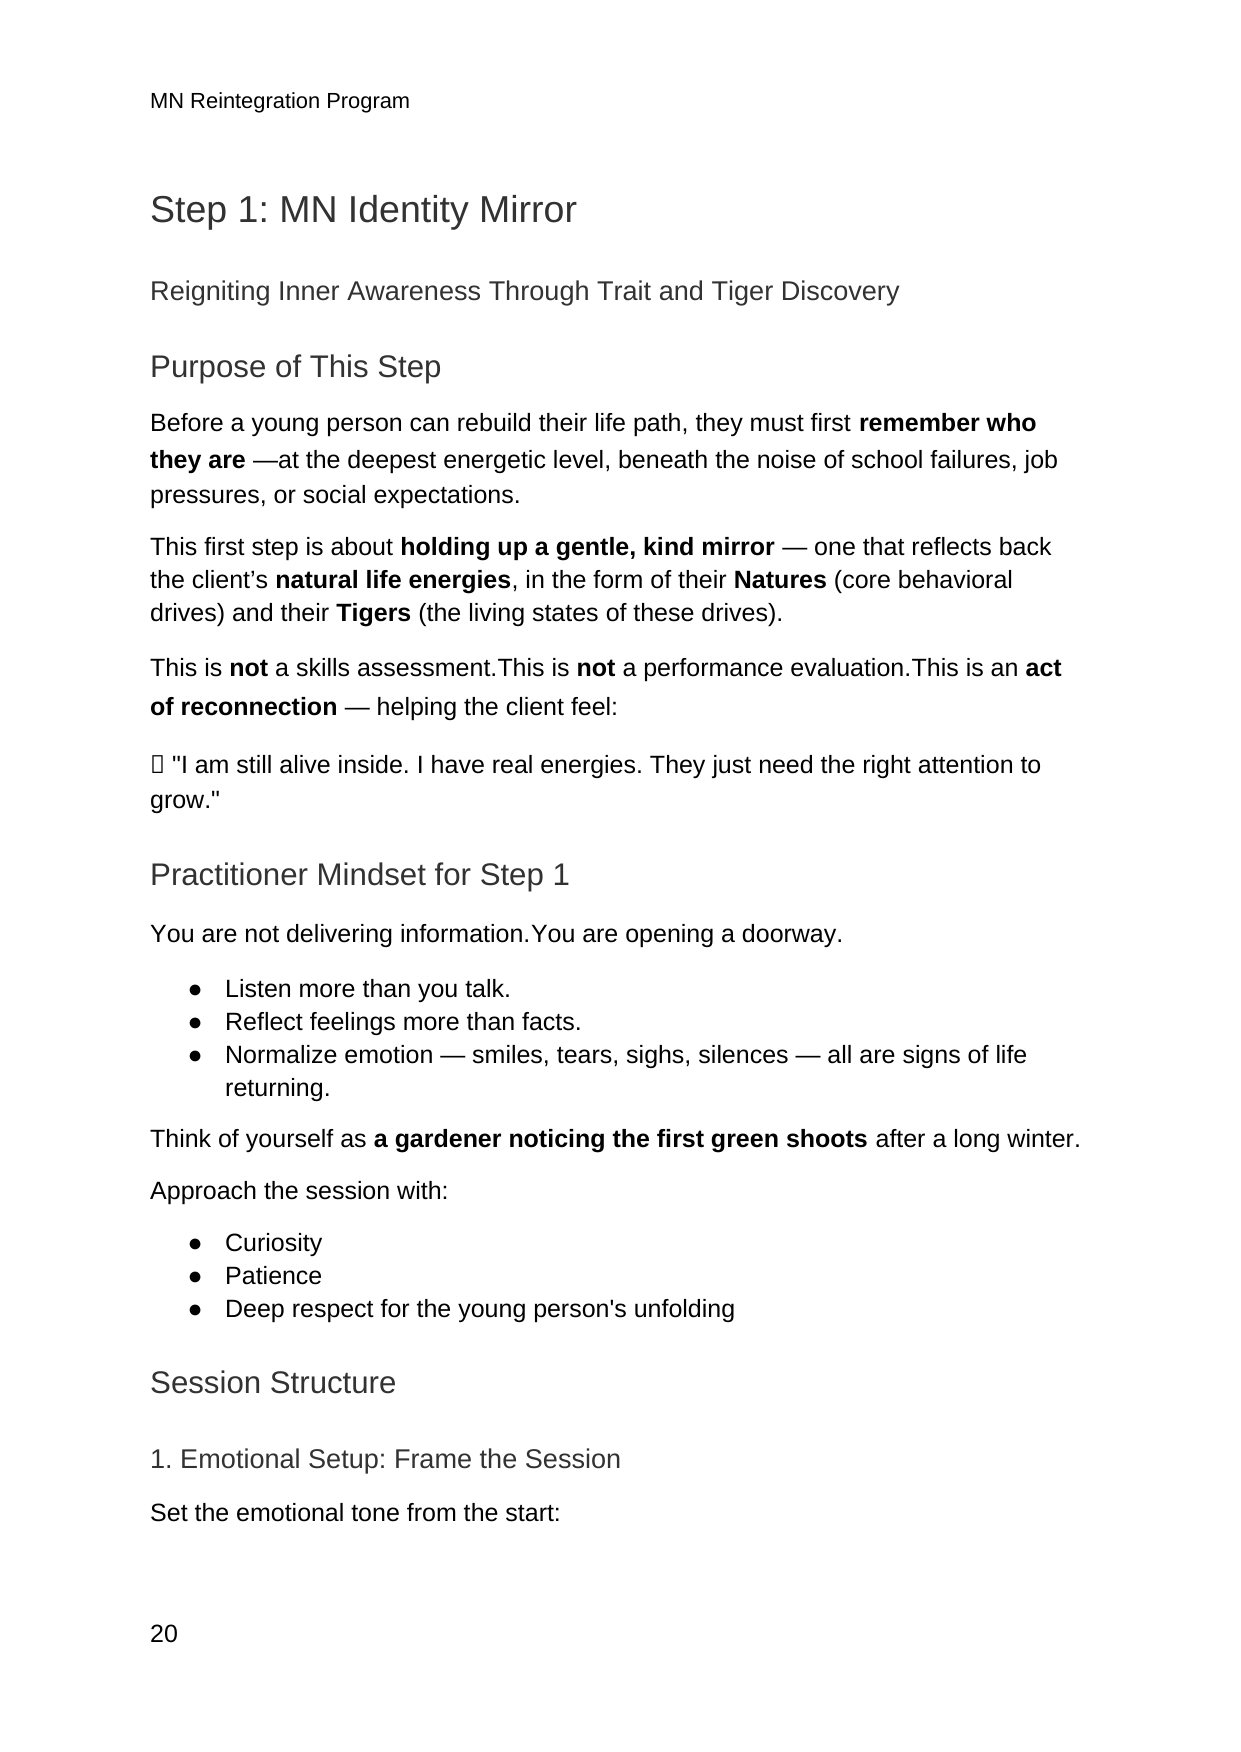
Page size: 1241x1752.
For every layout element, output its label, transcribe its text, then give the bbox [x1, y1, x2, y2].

list Patience [187, 1261, 1090, 1290]
subtitle Practitioner Mindset for Step 1 [150, 856, 1090, 892]
list Normalize emotion — smiles, tears, sighs, silences — all are signs of life returning. [187, 1040, 1090, 1101]
subtitle Step 1: MN Identity Mirror [150, 187, 1090, 231]
subtitle Reigniting Inner Awareness Through Trait and Tiger Discovery [150, 274, 1090, 306]
text This is not a skills assessment. This is not a performance evaluation. This is an act of reconnection — helping the client feel: [150, 650, 1090, 723]
subtitle Purpose of This Step [150, 348, 1090, 384]
text Think of yourself as a gardener noticing the first green shoots after a long winter. [150, 1124, 1090, 1153]
text 🌱 "I am still alive inside. I have real energies. They just need the right attention to grow." [150, 747, 1090, 814]
text Set the emotional tone from the start: [150, 1498, 1090, 1527]
list Listen more than you talk. [187, 974, 1090, 1002]
text Approach the session with: [150, 1176, 1090, 1205]
subtitle Session Structure [150, 1364, 1090, 1401]
text Before a young person can rebuild their life path, they must first remember who they are — at the deepest energetic level, beneath the noise of school failures, job pressures, or social expectations. [150, 408, 1090, 509]
list Deep respect for the young person's unfolding [187, 1294, 1090, 1323]
text You are not delivering information. You are opening a doorway. [150, 916, 1090, 950]
list Curiosity [187, 1228, 1090, 1257]
subtitle 1. Emotional Setup: Frame the Session [150, 1443, 1090, 1474]
text This first step is about holding up a gentle, kind mirror — one that reflects back the client’s natural life energies, in the form of their Natures (core behavioral drives) and their Tigers (the living states of these drives). [150, 532, 1090, 627]
list Reflect feelings more than facts. [187, 1007, 1090, 1035]
